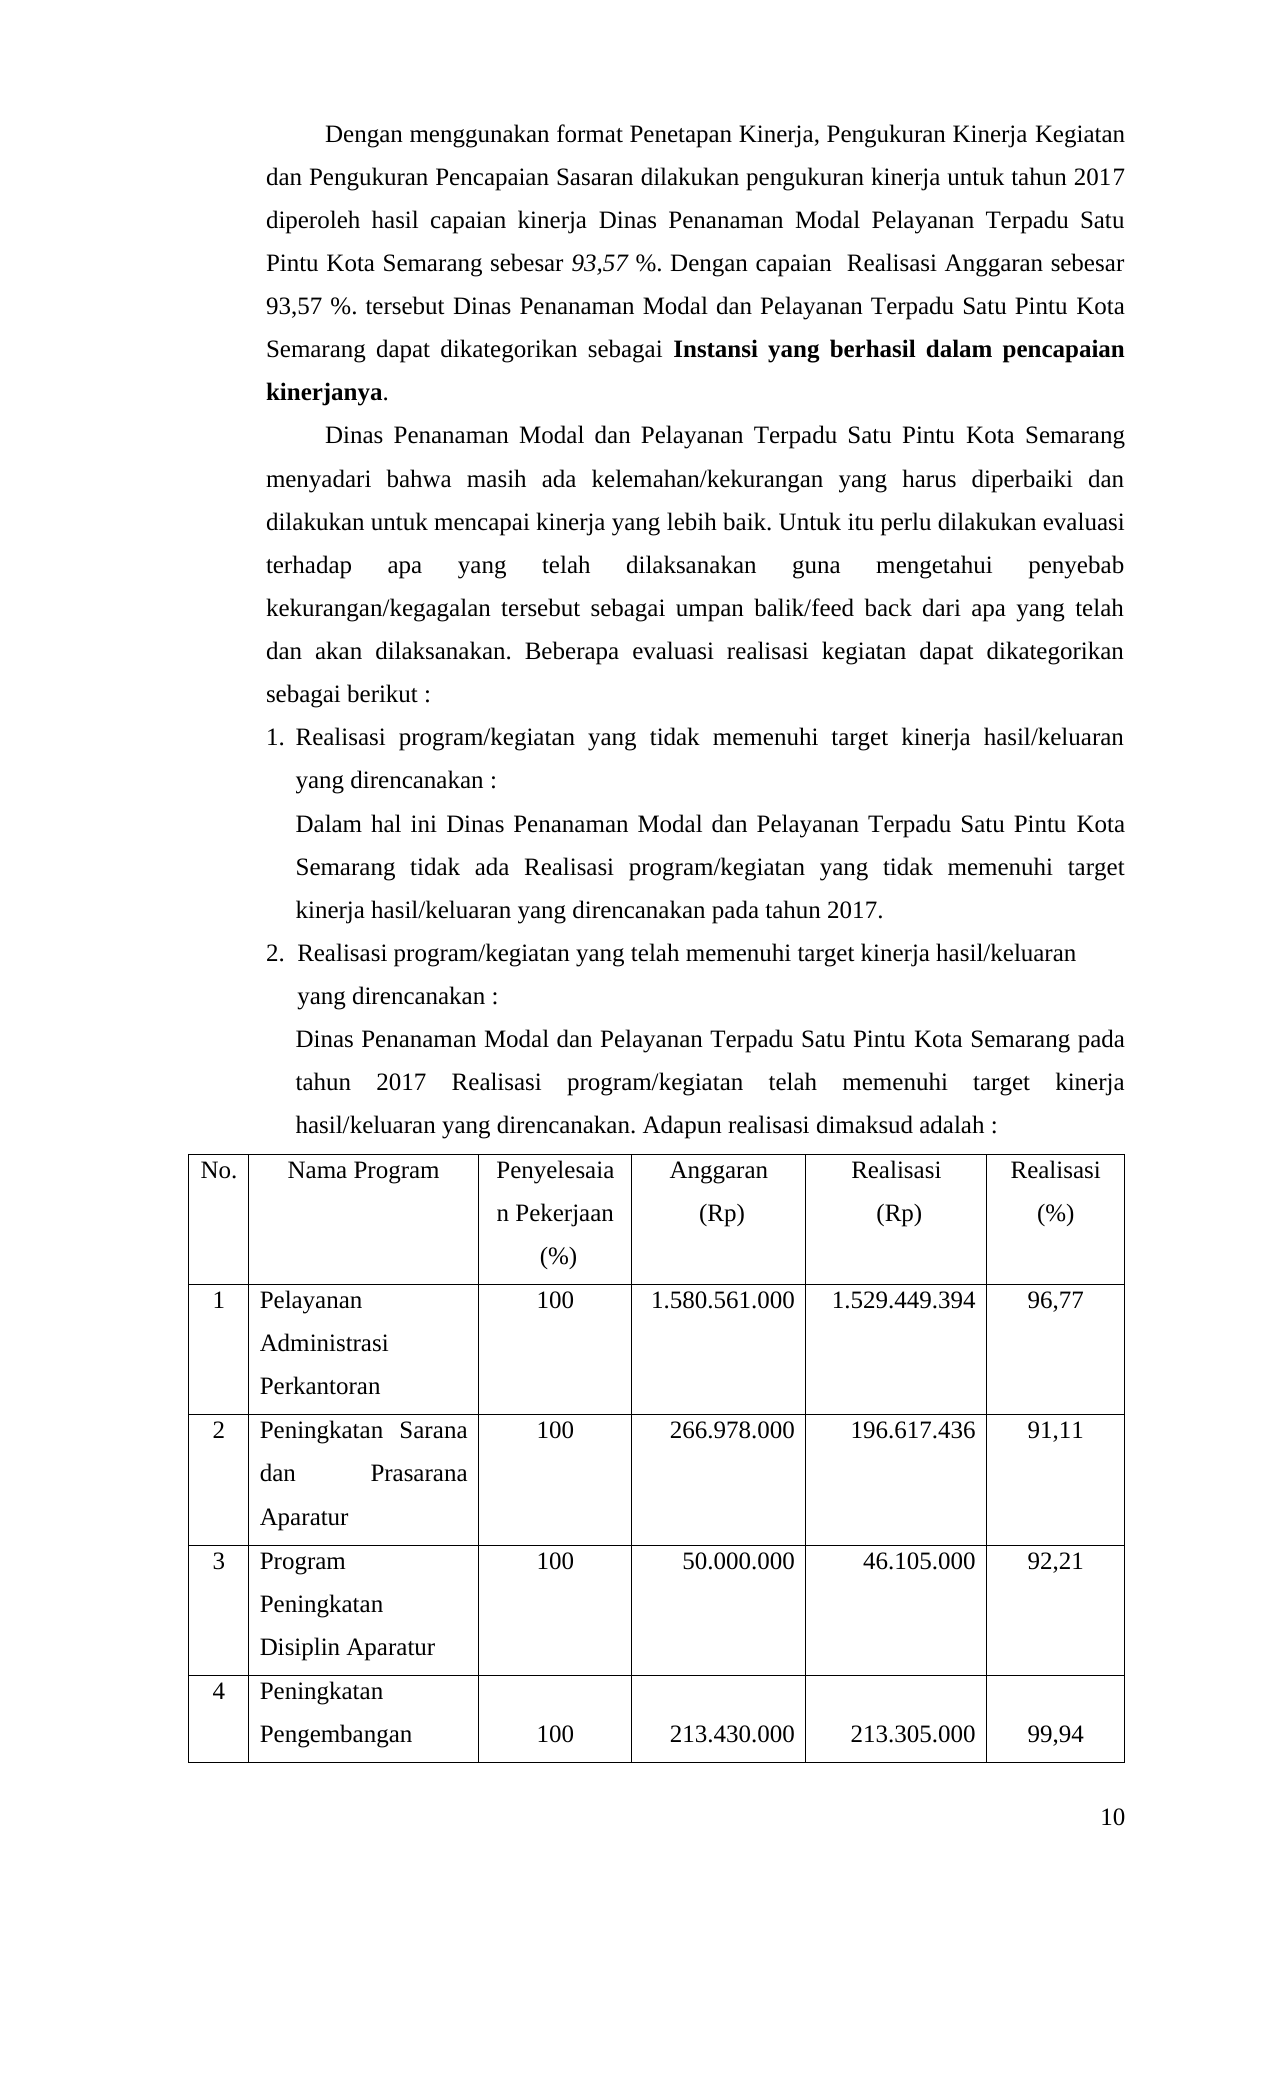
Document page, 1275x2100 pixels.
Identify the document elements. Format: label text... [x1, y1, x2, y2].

table_header Anggaran (Rp) [632, 1155, 805, 1284]
table_cell Program Peningkatan Disiplin Aparatur [249, 1546, 478, 1675]
table_cell 100 [479, 1676, 631, 1762]
text Dalam hal ini Dinas Penanaman Modal dan Pelayanan Terpadu Satu Pintu Kota Semarang tidak ada Realisasi program/kegiatan yang tidak memenuhi target kinerja hasil/keluaran yang direncanakan pada tahun 2017. [295, 809, 1125, 924]
text Dinas Penanaman Modal dan Pelayanan Terpadu Satu Pintu Kota Semarang pada tahun 2017 Realisasi program/kegiatan telah memenuhi target kinerja hasil/keluaran yang direncanakan. Adapun realisasi dimaksud adalah : [295, 1024, 1125, 1139]
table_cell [249, 1676, 478, 1762]
table_cell 99,94 [987, 1676, 1124, 1762]
text yang direncanakan : [266, 981, 1125, 1010]
table_cell 2 [189, 1415, 248, 1545]
table_cell Pelayanan Administrasi Perkantoran [249, 1285, 478, 1414]
table_cell 1.529.449.394 [806, 1285, 986, 1414]
table_cell 100 [479, 1546, 631, 1675]
table_cell 213.430.000 [632, 1676, 805, 1762]
table_cell 100 [479, 1285, 631, 1414]
table_cell Peningkatan Sarana dan Prasarana Aparatur [249, 1415, 478, 1545]
table_header Nama Program [249, 1155, 478, 1284]
text Dinas Penanaman Modal dan Pelayanan Terpadu Satu Pintu Kota Semarang menyadari bahwa masih ada kelemahan/kekurangan yang harus diperbaiki dan dilakukan untuk mencapai kinerja yang lebih baik. Untuk itu perlu dilakukan evaluasi terhadap apa yang telah dilaksanakan guna mengetahui penyebab kekurangan/kegagalan tersebut sebagai umpan balik/feed back dari apa yang telah dan akan dilaksanakan. Beberapa evaluasi realisasi kegiatan dapat dikategorikan sebagai berikut : [266, 421, 1125, 708]
table_cell 91,11 [987, 1415, 1124, 1545]
table_header No. [189, 1155, 248, 1284]
table_cell 46.105.000 [806, 1546, 986, 1675]
table_cell 96,77 [987, 1285, 1124, 1414]
table_cell 50.000.000 [632, 1546, 805, 1675]
table_cell 100 [479, 1415, 631, 1545]
table_header Penyelesaian Pekerjaan (%) [479, 1155, 631, 1284]
table_cell 1.580.561.000 [632, 1285, 805, 1414]
list Realisasi program/kegiatan yang tidak memenuhi target kinerja hasil/keluaran yang direncanakan : [266, 722, 1125, 794]
table_header Realisasi (%) [987, 1155, 1124, 1284]
text 2. Realisasi program/kegiatan yang telah memenuhi target kinerja hasil/keluaran [266, 938, 1125, 967]
table_cell 4 [189, 1676, 248, 1762]
table_cell 213.305.000 [806, 1676, 986, 1762]
table_cell 3 [189, 1546, 248, 1675]
text Dengan menggunakan format Penetapan Kinerja, Pengukuran Kinerja Kegiatan dan Pengukuran Pencapaian Sasaran dilakukan pengukuran kinerja untuk tahun 2017 diperoleh hasil capaian kinerja Dinas Penanaman Modal Pelayanan Terpadu Satu Pintu Kota Semarang sebesar 93,57 %. Dengan capaian Realisasi Anggaran sebesar 93,57 %. tersebut Dinas Penanaman Modal dan Pelayanan Terpadu Satu Pintu Kota Semarang dapat dikategorikan sebagai Instansi yang berhasil dalam pencapaian kinerjanya. [266, 119, 1125, 406]
table_cell 196.617.436 [806, 1415, 986, 1545]
table_cell 92,21 [987, 1546, 1124, 1675]
table_cell 1 [189, 1285, 248, 1414]
table_cell 266.978.000 [632, 1415, 805, 1545]
table_header Realisasi (Rp) [806, 1155, 986, 1284]
